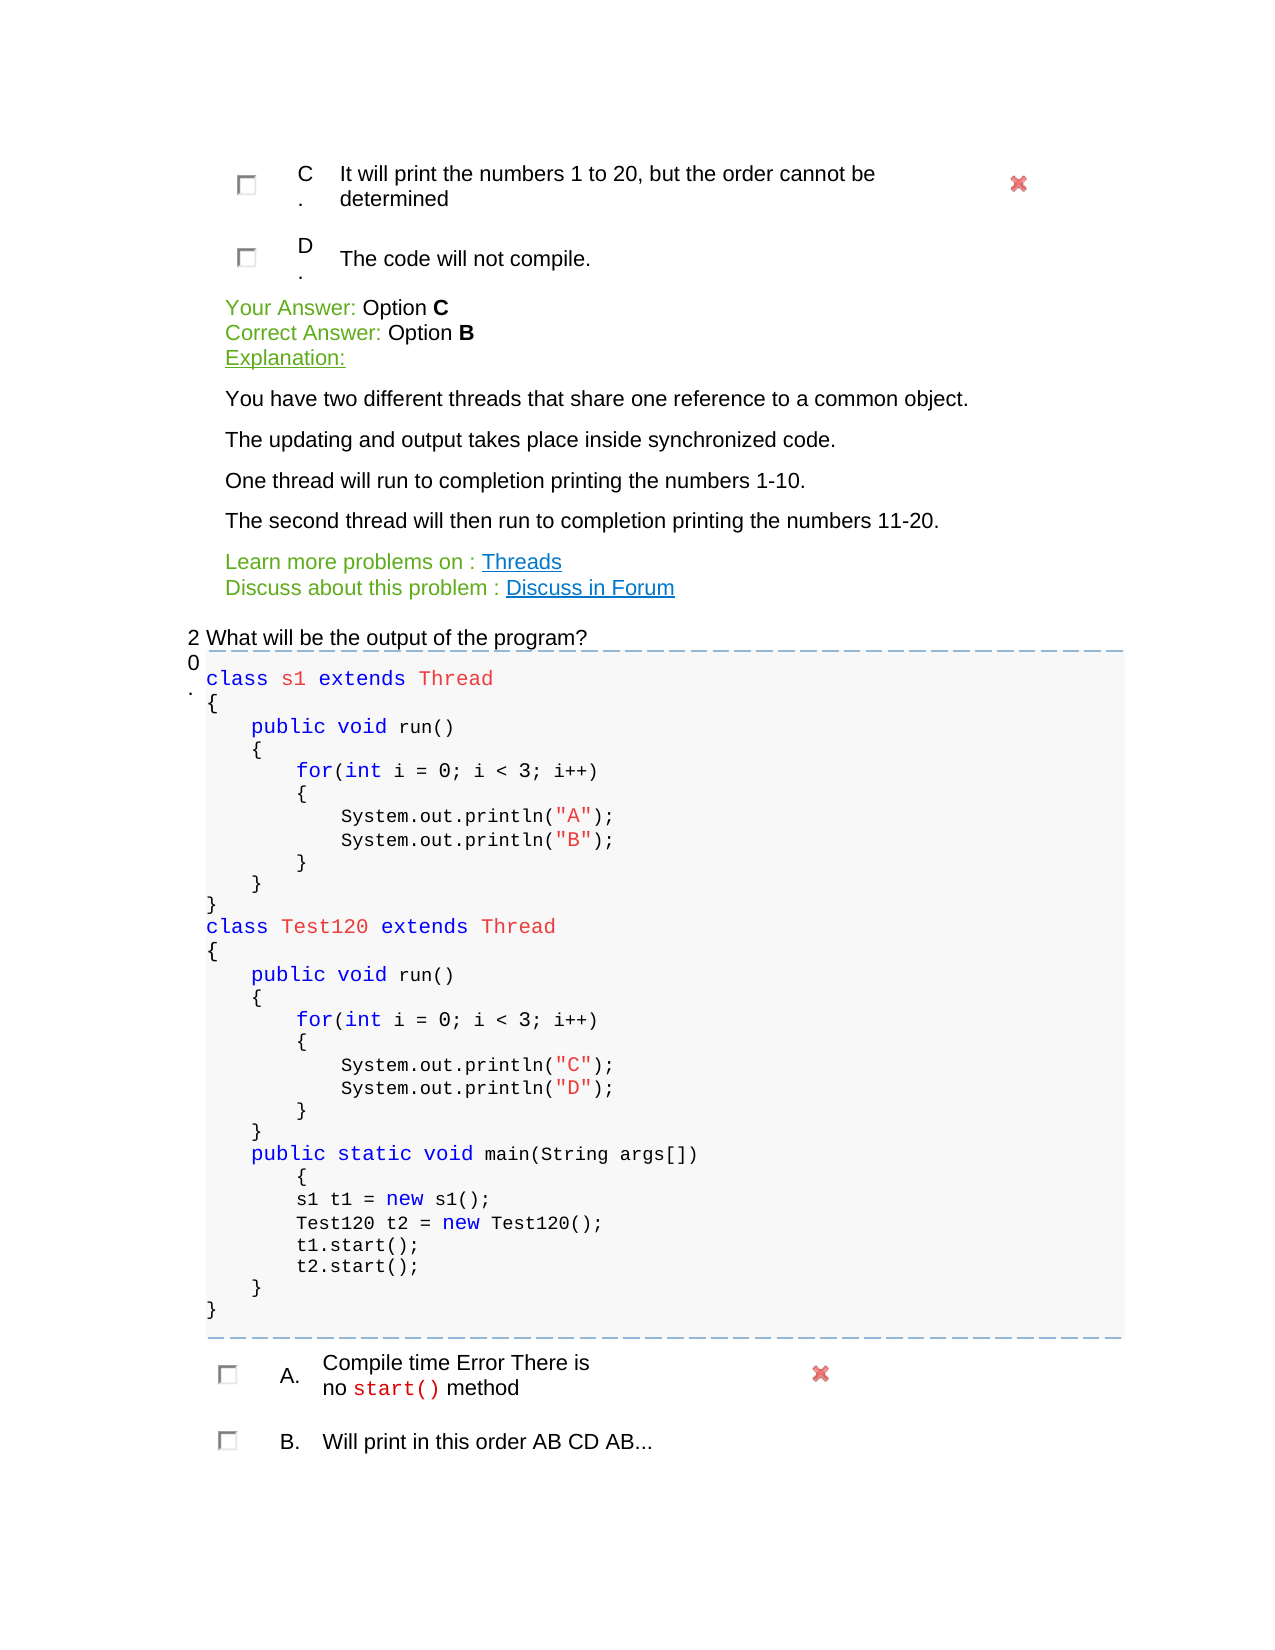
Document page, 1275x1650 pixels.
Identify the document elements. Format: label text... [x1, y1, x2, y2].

table_header 20. [188, 625, 206, 1471]
picture [1007, 172, 1032, 197]
picture [808, 1361, 834, 1387]
